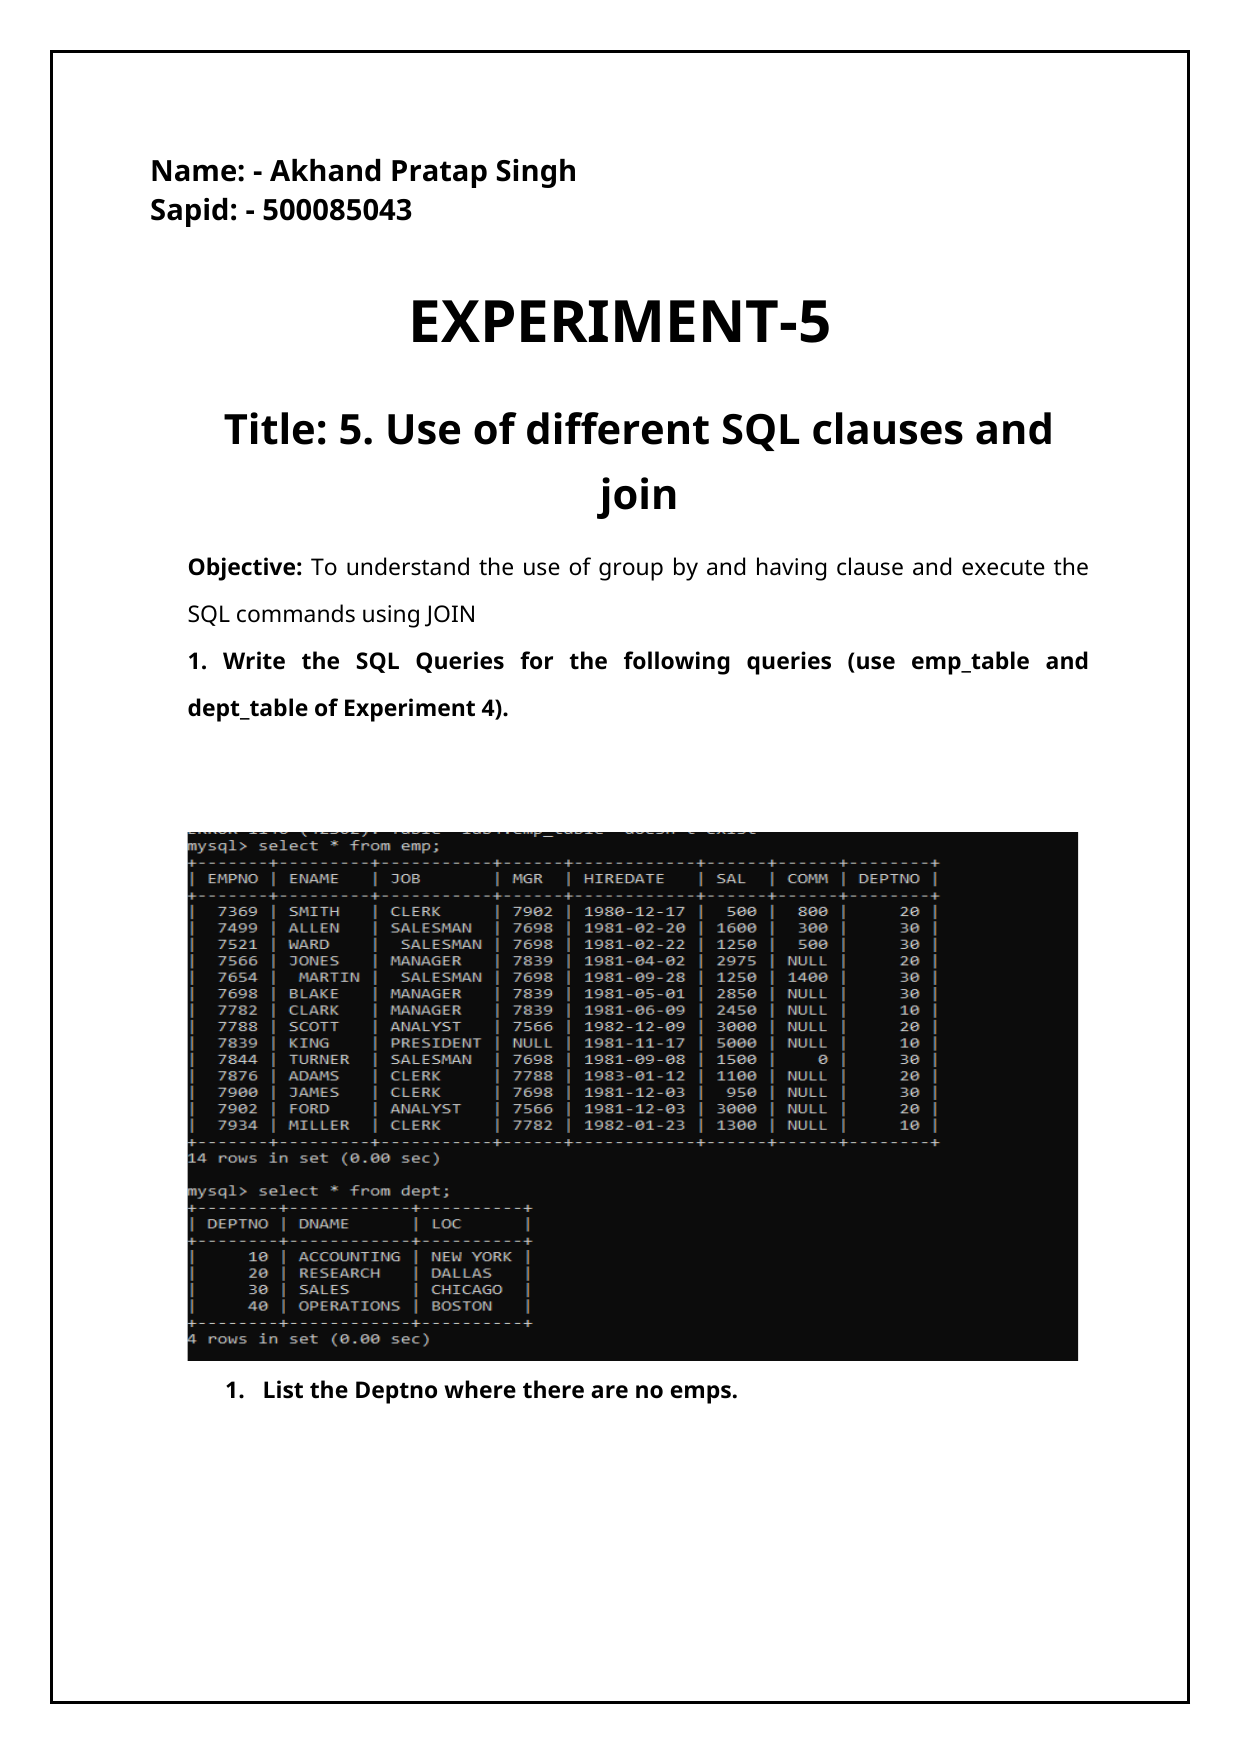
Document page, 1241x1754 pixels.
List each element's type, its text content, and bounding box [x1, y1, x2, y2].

text EXPERIMENT-5 [150, 280, 1090, 360]
text Objective: To understand the use of group by and having clause and execute the SQL commands using JOIN [187, 551, 1090, 629]
list List the Deptno where there are no emps. [225, 1374, 1090, 1405]
list Title: 5. Use of different SQL clauses and join [187, 399, 1090, 522]
text Name: - Akhand Pratap Singh [150, 150, 1090, 190]
picture [187, 832, 1079, 1361]
text 1. Write the SQL Queries for the following queries (use emp_table and dept_table of Experiment 4). [187, 644, 1090, 723]
text Sapid: - 500085043 [150, 190, 1090, 229]
